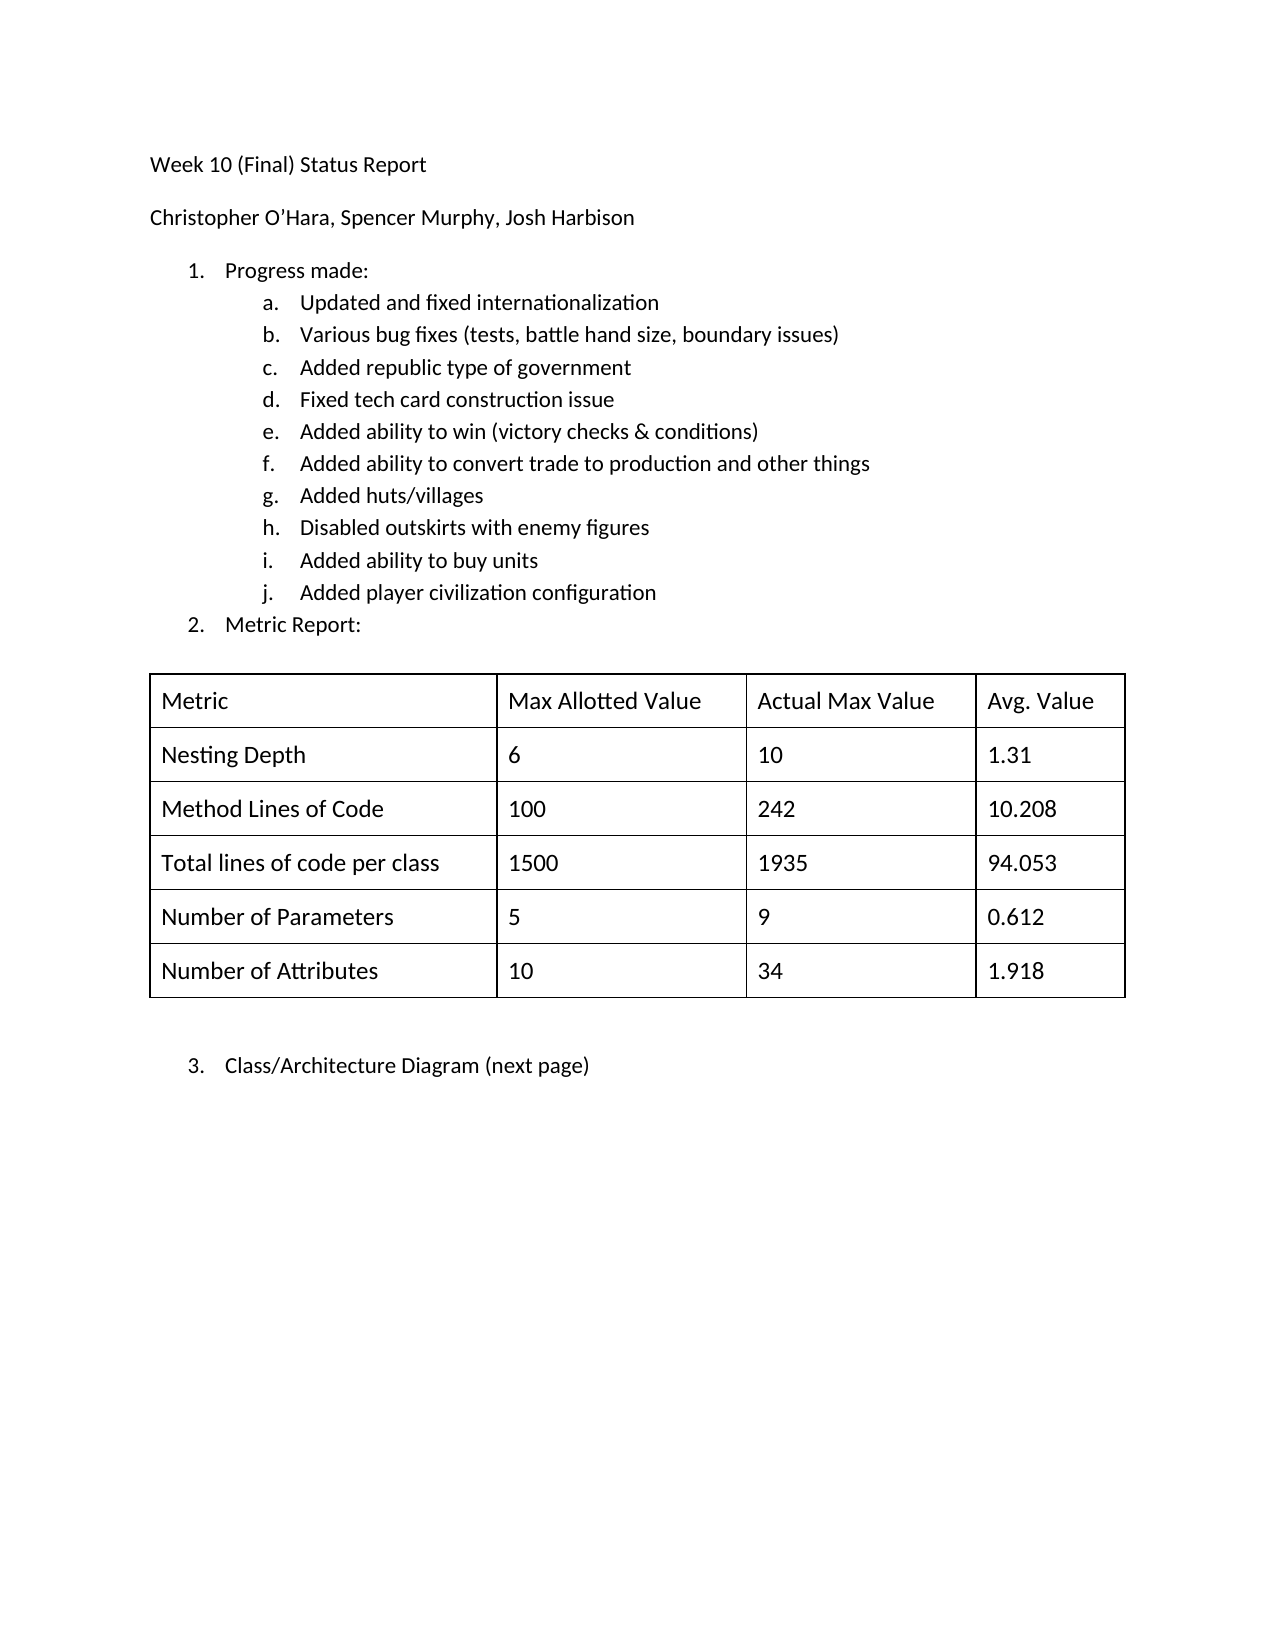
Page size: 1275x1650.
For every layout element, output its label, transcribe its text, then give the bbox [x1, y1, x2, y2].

list Metric Report: [187, 610, 1125, 638]
table_cell Number of Parameters [151, 890, 496, 943]
table_cell 6 [498, 728, 746, 781]
list Added player civilization configuration [262, 578, 1125, 606]
table_cell 1.918 [977, 944, 1124, 997]
table_cell 10 [498, 944, 746, 997]
list Class/Architecture Diagram (next page) [187, 1051, 1125, 1079]
table_cell Total lines of code per class [151, 836, 496, 889]
table_cell Number of Attributes [151, 944, 496, 997]
table_cell 0.612 [977, 890, 1124, 943]
list Added republic type of government [262, 353, 1125, 381]
table_header Metric [151, 675, 496, 727]
table_cell 1500 [498, 836, 746, 889]
table_cell 242 [747, 782, 975, 835]
table_cell 1.31 [977, 728, 1124, 781]
list Added ability to buy units [262, 546, 1125, 574]
table_header Max Allotted Value [498, 675, 746, 727]
table_cell 100 [498, 782, 746, 835]
table_header Avg. Value [977, 675, 1124, 727]
table_cell 1935 [747, 836, 975, 889]
list Added ability to win (victory checks & conditions) [262, 417, 1125, 445]
list Added huts/villages [262, 481, 1125, 509]
list Various bug fixes (tests, battle hand size, boundary issues) [262, 320, 1125, 348]
table_cell 10 [747, 728, 975, 781]
list Disabled outskirts with enemy figures [262, 513, 1125, 542]
table_cell 5 [498, 890, 746, 943]
list Fixed tech card construction issue [262, 385, 1125, 413]
text Week 10 (Final) Status Report [150, 150, 1125, 178]
list Updated and fixed internationalization [262, 288, 1125, 316]
table_cell 10.208 [977, 782, 1124, 835]
list Progress made: [187, 256, 1125, 284]
table_header Actual Max Value [747, 675, 975, 727]
list Added ability to convert trade to production and other things [262, 449, 1125, 477]
table_cell 34 [747, 944, 975, 997]
table_cell Method Lines of Code [151, 782, 496, 835]
text Christopher O’Hara, Spencer Murphy, Josh Harbison [150, 203, 1125, 231]
table_cell Nesting Depth [151, 728, 496, 781]
table_cell 94.053 [977, 836, 1124, 889]
table_cell 9 [747, 890, 975, 943]
